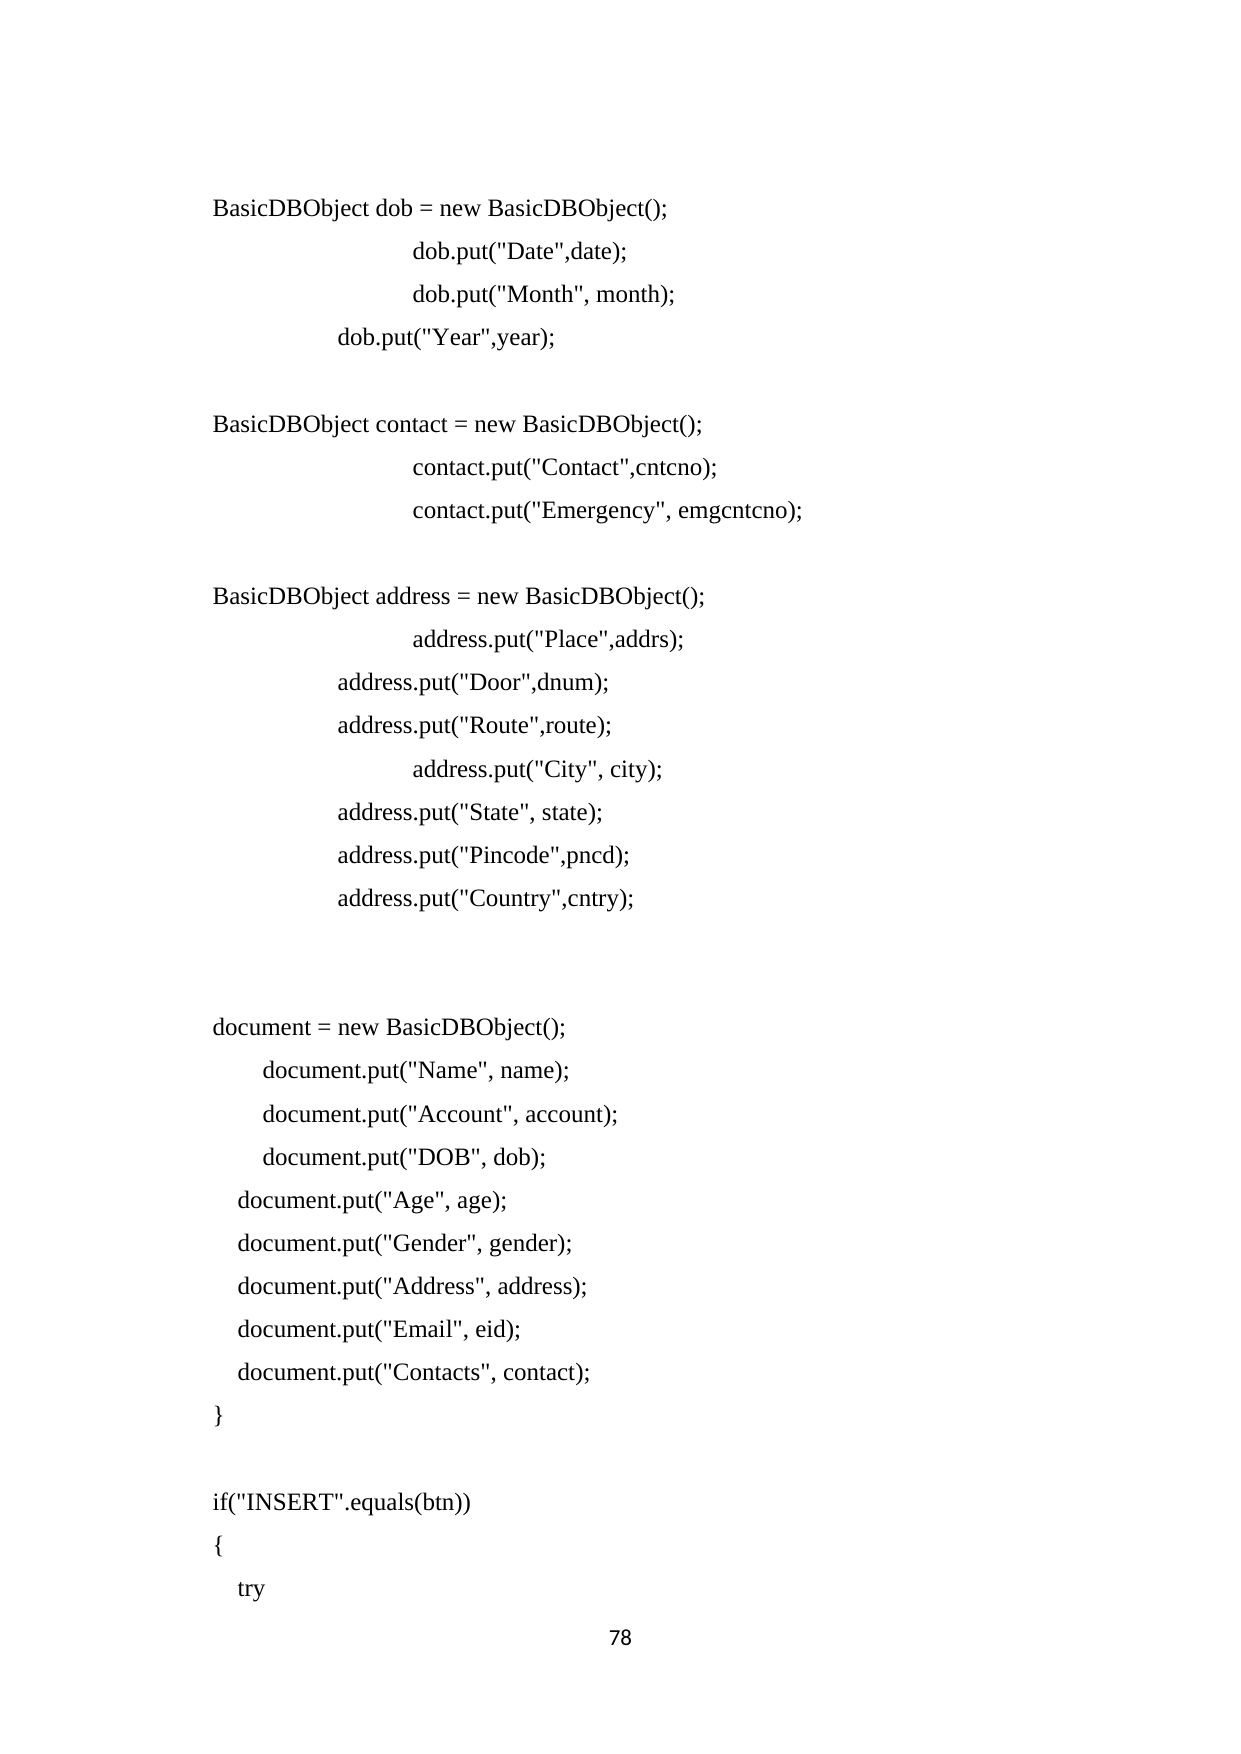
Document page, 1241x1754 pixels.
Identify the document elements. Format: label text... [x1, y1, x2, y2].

text document.put("Gender", gender); [187, 1228, 1053, 1257]
text address.put("State", state); [187, 797, 1053, 826]
text BasicDBObject address = new BasicDBObject(); [187, 581, 1053, 610]
text dob.put("Year",year); [187, 322, 1053, 351]
text BasicDBObject contact = new BasicDBObject(); [187, 409, 1053, 437]
text document.put("DOB", dob); [187, 1142, 1053, 1171]
text document.put("Contacts", contact); [187, 1357, 1053, 1386]
text address.put("Pincode",pncd); [187, 840, 1053, 869]
text contact.put("Contact",cntcno); [187, 452, 1053, 481]
text address.put("Door",dnum); [187, 667, 1053, 696]
text document.put("Email", eid); [187, 1314, 1053, 1343]
text address.put("Route",route); [187, 711, 1053, 739]
text } [187, 1401, 1053, 1429]
text address.put("Place",addrs); [187, 624, 1053, 653]
text dob.put("Month", month); [187, 279, 1053, 308]
text BasicDBObject dob = new BasicDBObject(); [187, 193, 1053, 222]
text try [187, 1573, 1053, 1602]
text document.put("Account", account); [187, 1099, 1053, 1127]
text { [187, 1530, 1053, 1559]
text if("INSERT".equals(btn)) [187, 1487, 1053, 1516]
text document.put("Name", name); [187, 1056, 1053, 1084]
text document.put("Address", address); [187, 1271, 1053, 1300]
text address.put("City", city); [187, 754, 1053, 782]
text dob.put("Date",date); [187, 236, 1053, 265]
text contact.put("Emergency", emgcntcno); [187, 495, 1053, 524]
text document = new BasicDBObject(); [187, 1012, 1053, 1041]
text document.put("Age", age); [187, 1185, 1053, 1214]
text address.put("Country",cntry); [187, 883, 1053, 912]
